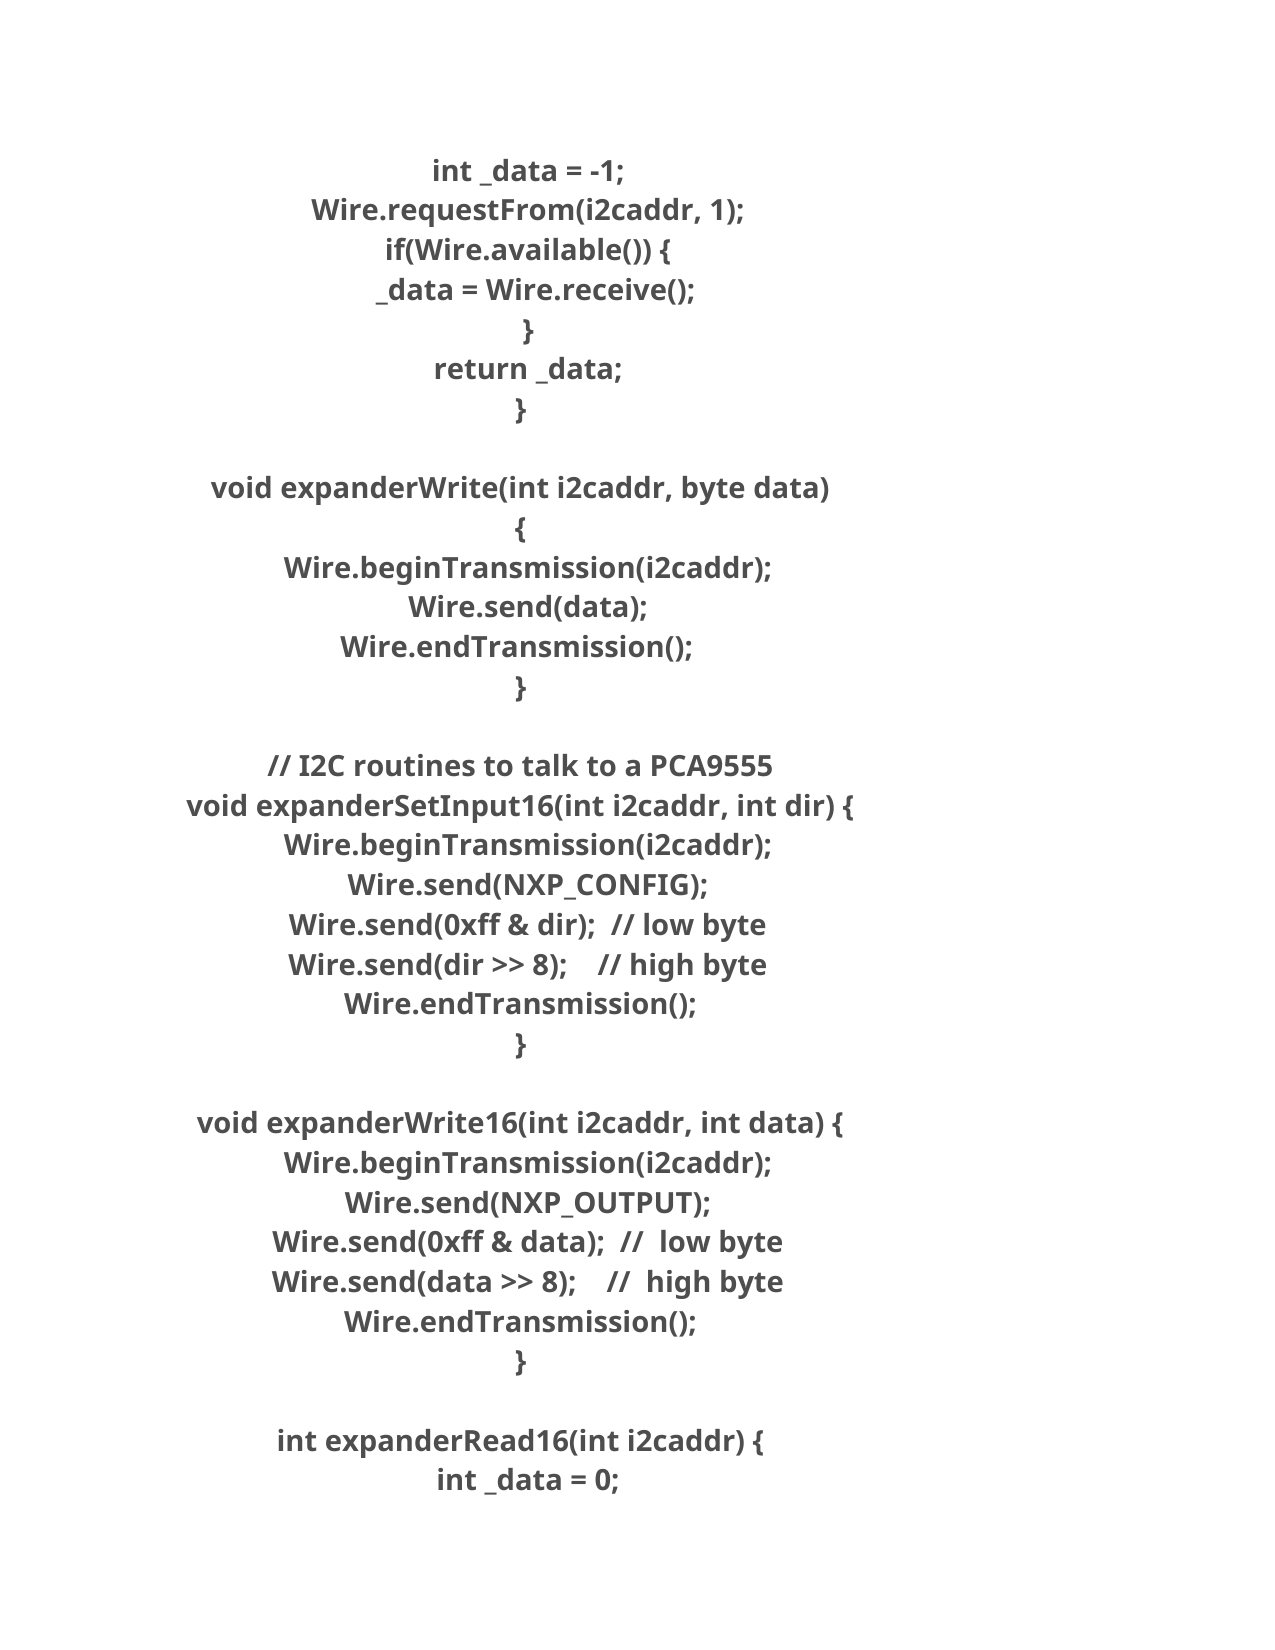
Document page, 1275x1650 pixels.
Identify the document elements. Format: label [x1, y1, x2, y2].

table_header [150, 150, 891, 1499]
